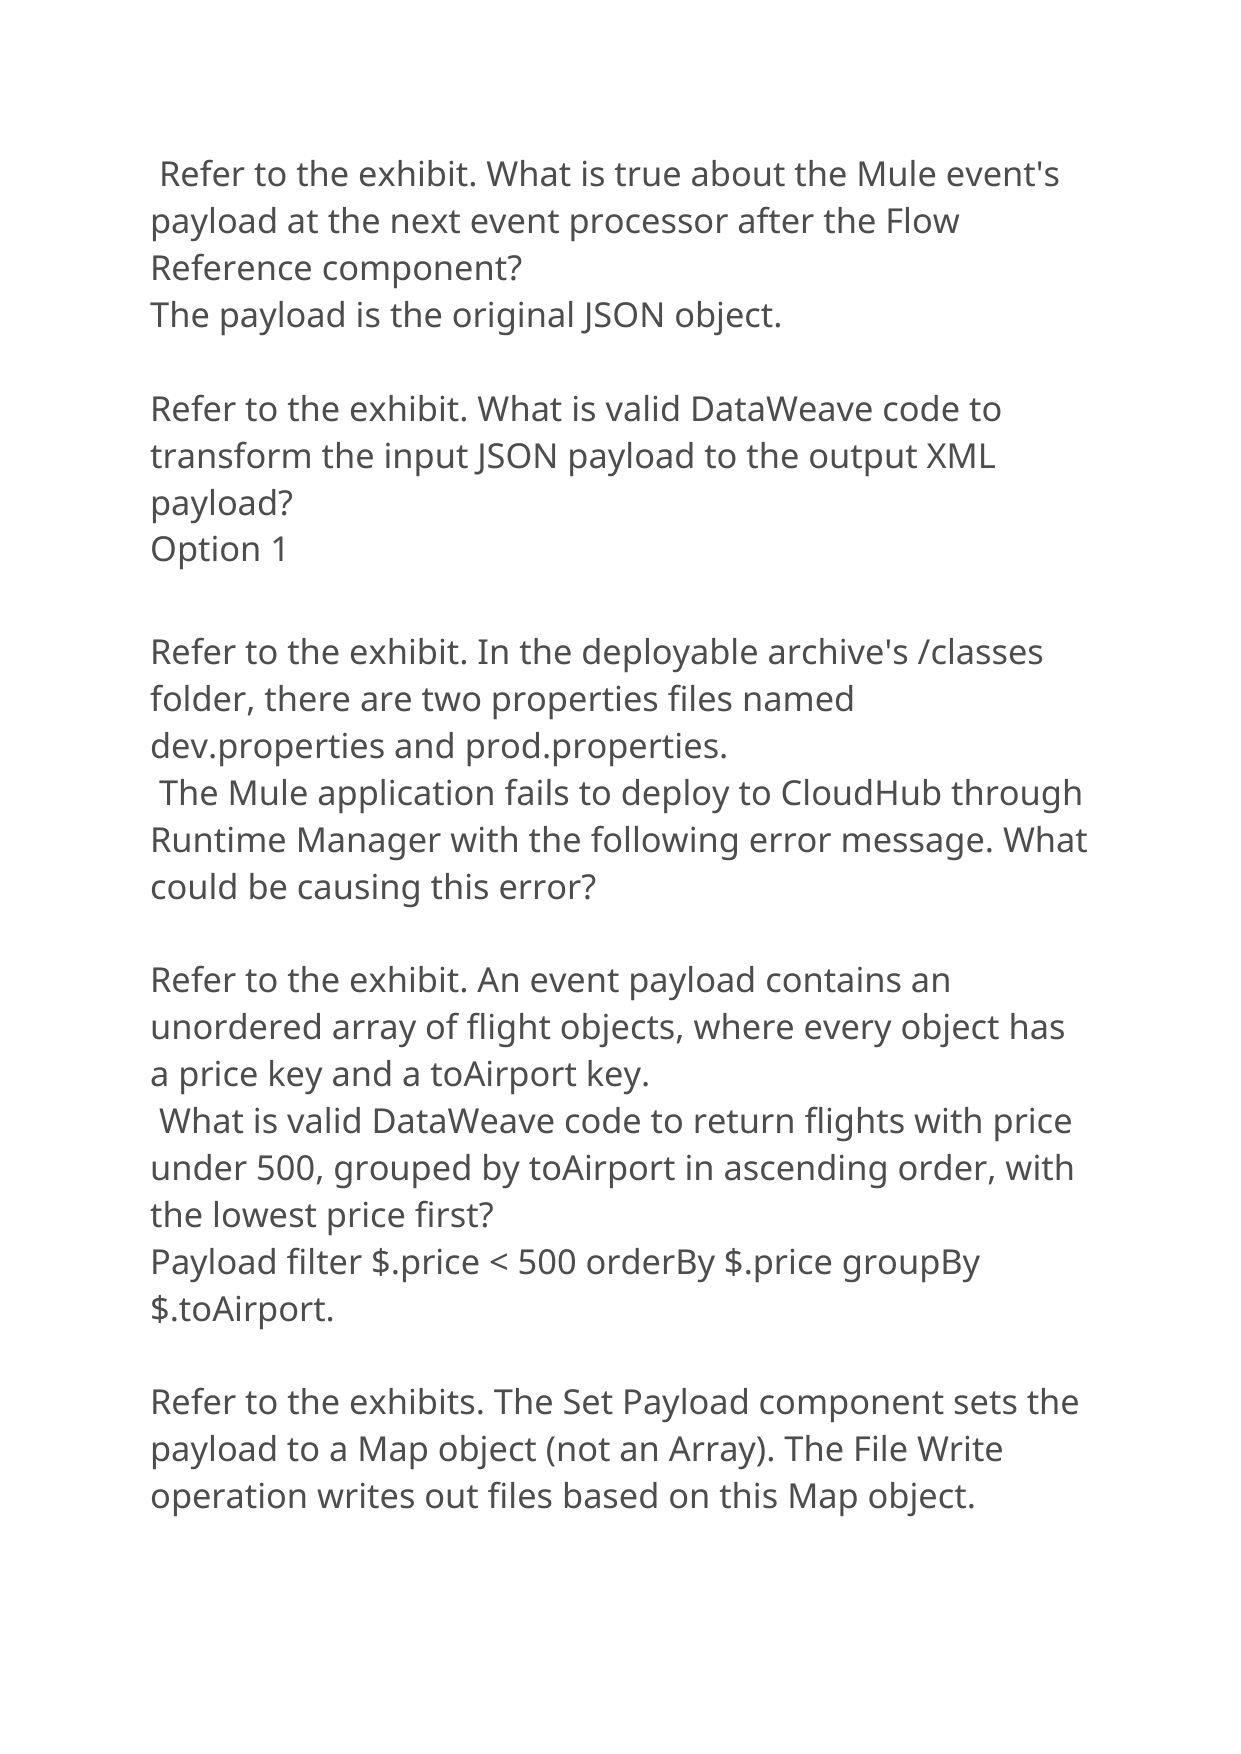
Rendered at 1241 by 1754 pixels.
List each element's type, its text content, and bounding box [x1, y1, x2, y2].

text The Mule application fails to deploy to CloudHub through Runtime Manager with the following error message. What could be causing this error? [150, 768, 1090, 909]
text Refer to the exhibit. What is valid DataWeave code to transform the input JSON payload to the output XML payload? [150, 384, 1090, 525]
text Refer to the exhibits. The Set Payload component sets the payload to a Map object (not an Array). The File Write operation writes out files based on this Map object. [150, 1378, 1090, 1518]
text Payload filter $.price < 500 orderBy $.price groupBy $.toAirport. [150, 1237, 1090, 1331]
text Option 1 [150, 525, 1090, 572]
text Refer to the exhibit. An event payload contains an unordered array of flight objects, where every object has a price key and a toAirport key. [150, 956, 1090, 1097]
text Refer to the exhibit. What is true about the Mule event's payload at the next event processor after the Flow Reference component? [150, 150, 1090, 291]
text The payload is the original JSON object. [150, 291, 1090, 337]
text Refer to the exhibit. In the deployable archive's /classes folder, there are two properties files named dev.properties and prod.properties. [150, 628, 1090, 768]
text What is valid DataWeave code to return flights with price under 500, grouped by toAirport in ascending order, with the lowest price first? [150, 1097, 1090, 1237]
